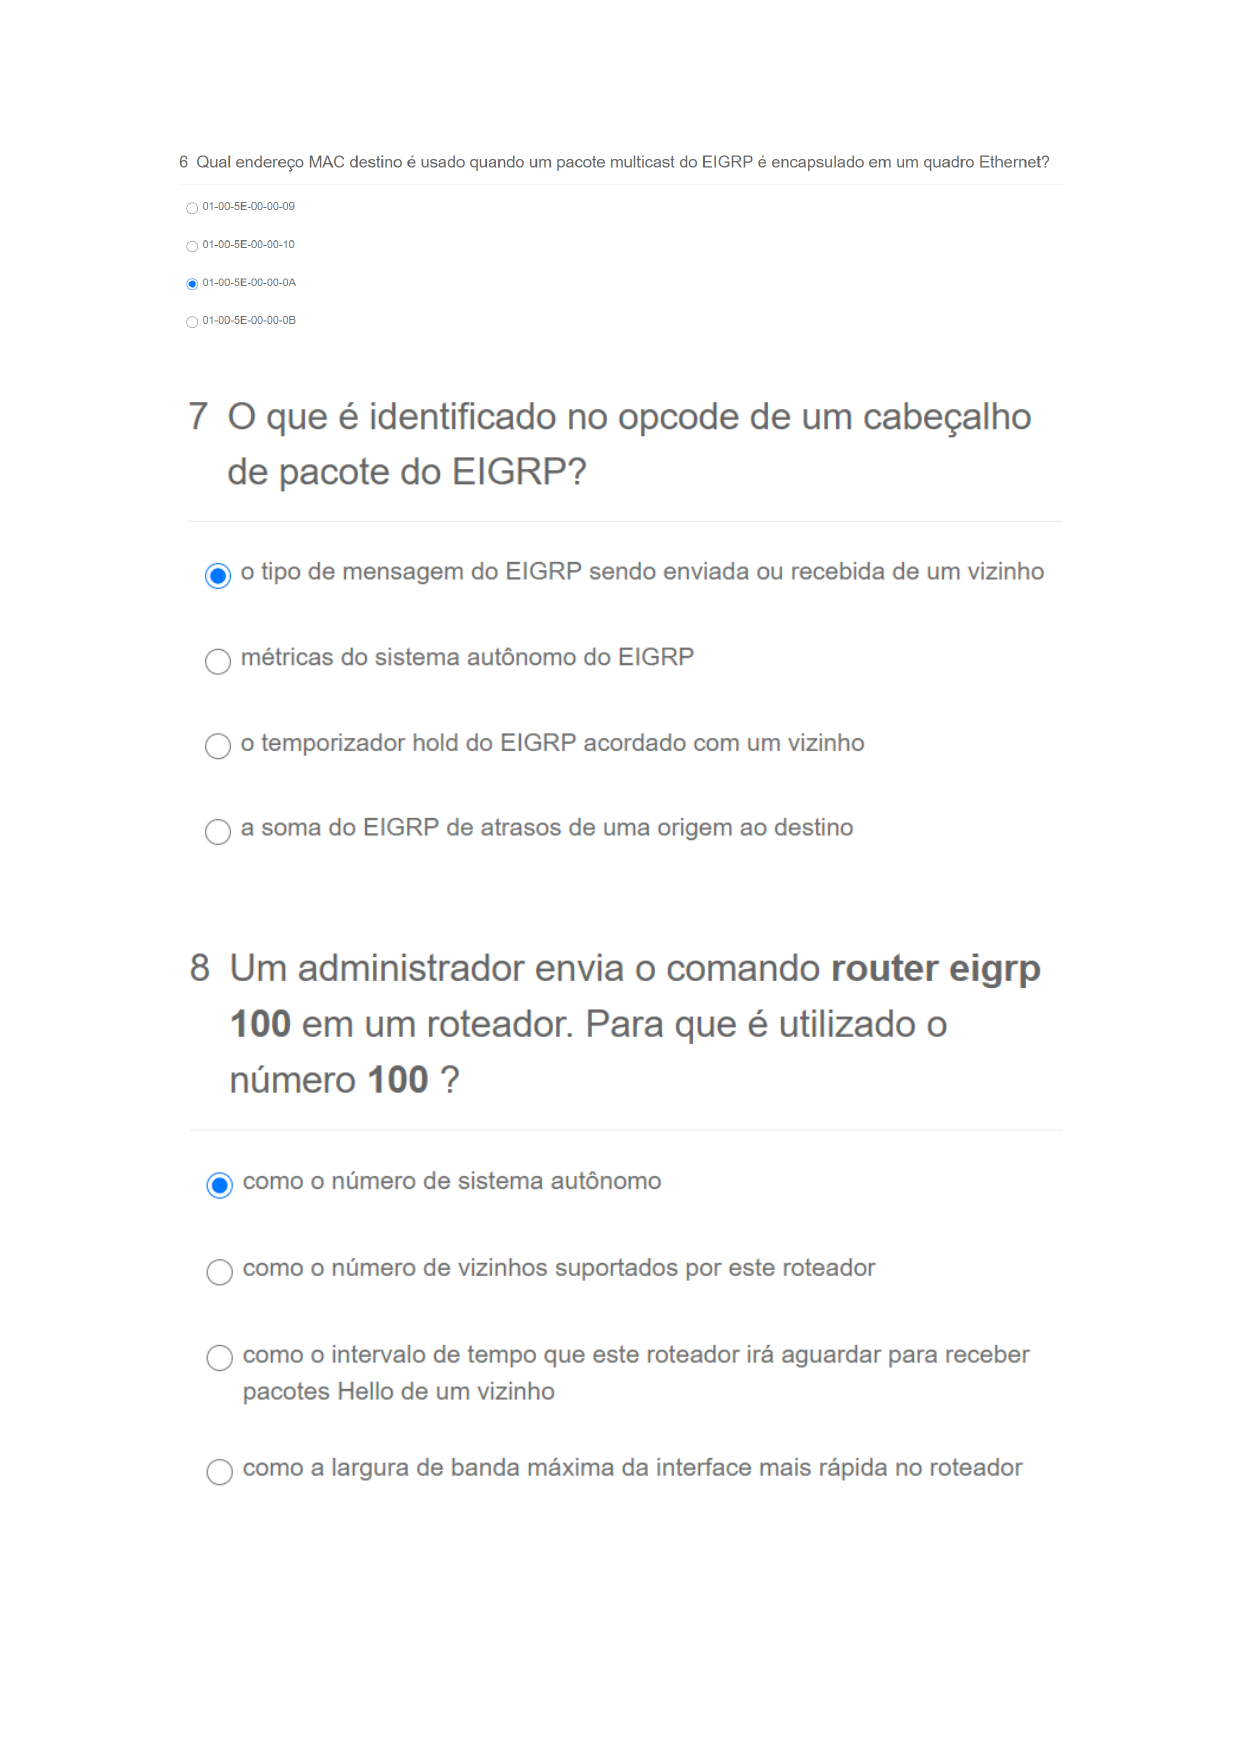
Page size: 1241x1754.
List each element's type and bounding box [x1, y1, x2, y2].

picture [177, 387, 1063, 919]
picture [177, 937, 1063, 1546]
picture [177, 147, 1063, 369]
